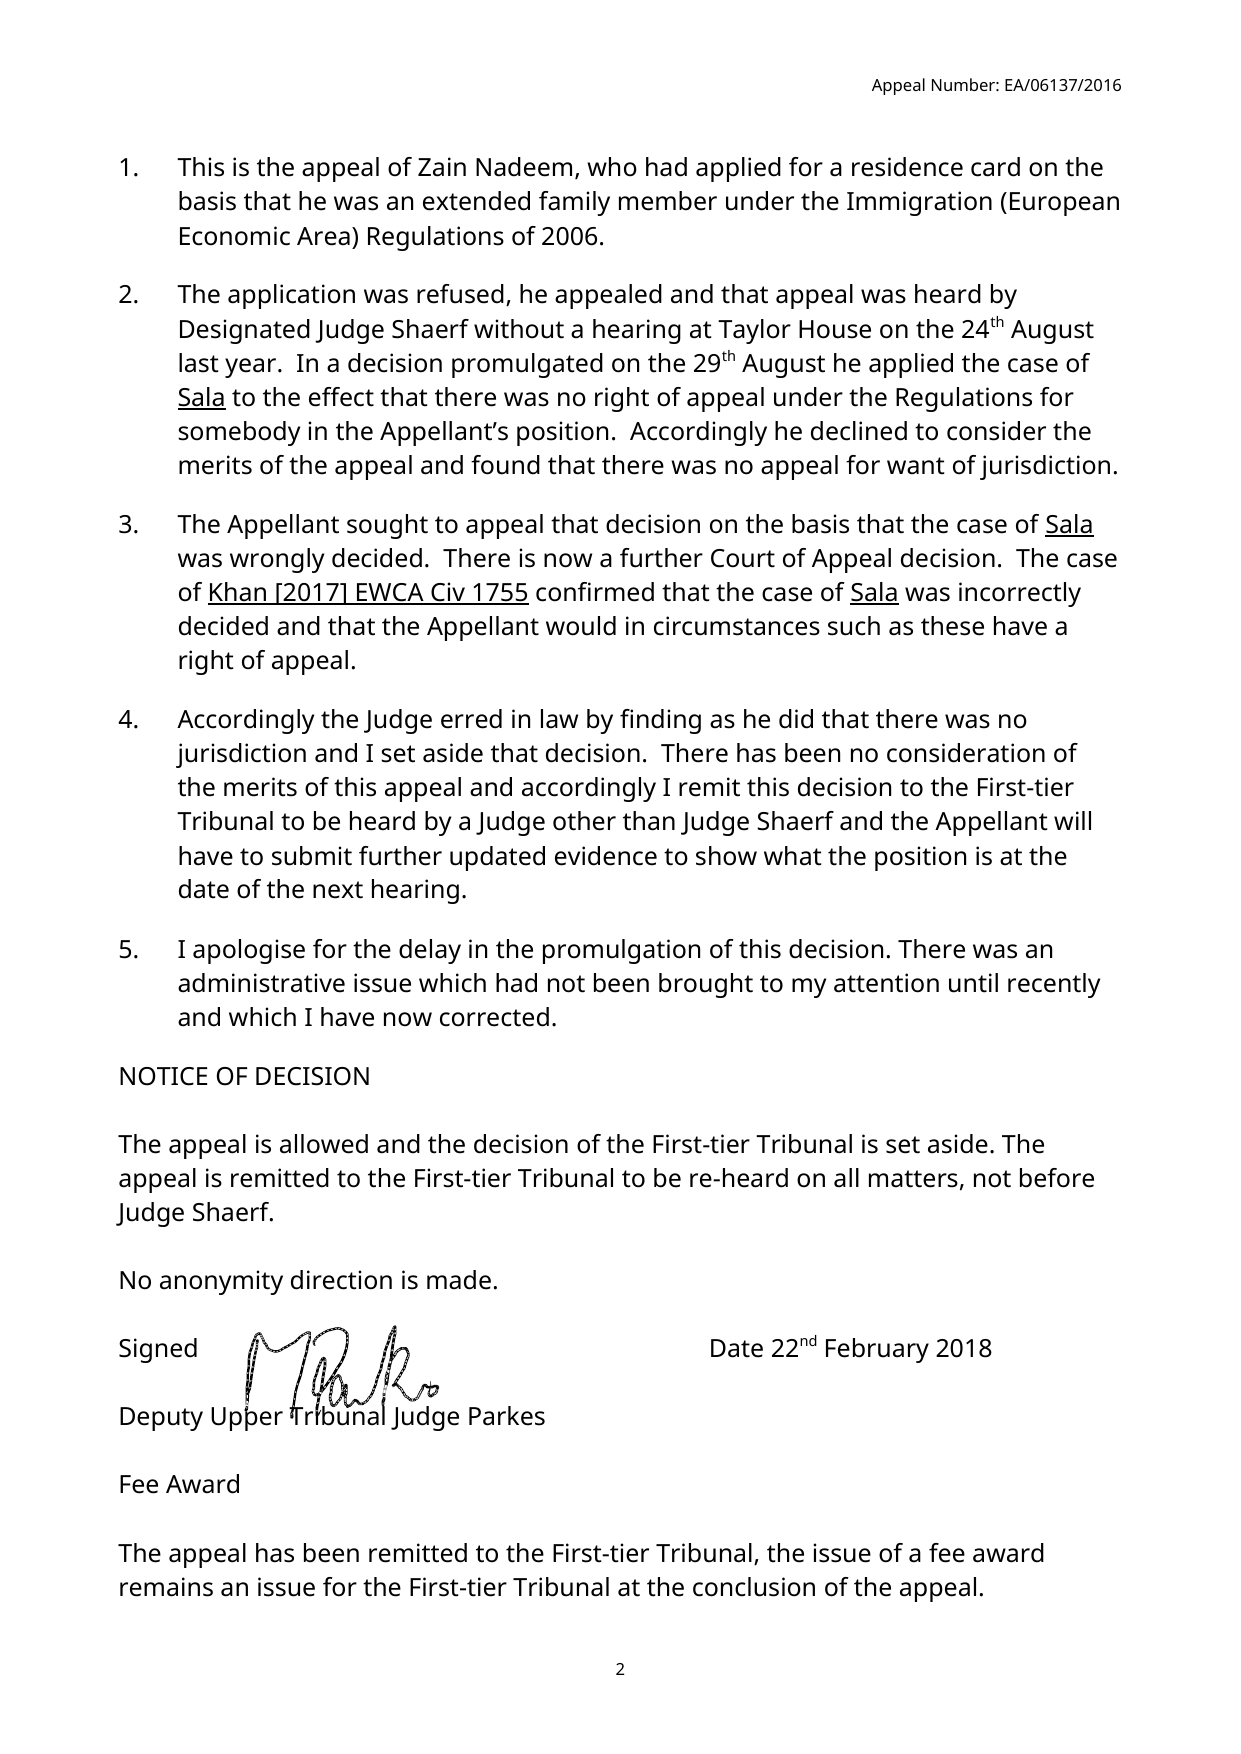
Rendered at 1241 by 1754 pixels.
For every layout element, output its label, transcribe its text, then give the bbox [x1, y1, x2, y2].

text No anonymity direction is made. [118, 1263, 1122, 1297]
text The appeal has been remitted to the First-tier Tribunal, the issue of a fee award remains an issue for the First-tier Tribunal at the conclusion of the appeal. [118, 1535, 1122, 1603]
text Accordingly the Judge erred in law by finding as he did that there was no jurisdiction and I set aside that decision. There has been no consideration of the merits of this appeal and accordingly I remit this decision to the First-tier Tribunal to be heard by a Judge other than Judge Shaerf and the Appellant will have to submit further updated evidence to show what the position is at the date of the next hearing. [118, 702, 1122, 906]
text Signed Date 22nd February 2018 [118, 1331, 305, 1365]
text Fee Award [118, 1467, 1122, 1501]
text This is the appeal of Zain Nadeem, who had applied for a residence card on the basis that he was an extended family member under the Immigration (European Economic Area) Regulations of 2006. [118, 150, 1122, 252]
text I apologise for the delay in the promulgation of this decision. There was an administrative issue which had not been brought to my attention until recently and which I have now corrected. [118, 931, 1122, 1033]
text Deputy Upper Tribunal Judge Parkes [118, 1399, 1122, 1433]
text NOTICE OF DECISION [118, 1058, 1122, 1092]
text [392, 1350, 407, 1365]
text The application was refused, he appealed and that appeal was heard by Designated Judge Shaerf without a hearing at Taylor House on the 24th August last year. In a decision promulgated on the 29th August he applied the case of Sala to the effect that there was no right of appeal under the Regulations for somebody in the Appellant’s position. Accordingly he declined to consider the merits of the appeal and found that there was no appeal for want of jurisdiction. [118, 277, 1122, 482]
text The appeal is allowed and the decision of the First-tier Tribunal is set aside. The appeal is remitted to the First-tier Tribunal to be re-heard on all matters, not before Judge Shaerf. [118, 1127, 1122, 1229]
text The Appellant sought to appeal that decision on the basis that the case of Sala was wrongly decided. There is now a further Court of Appeal decision. The case of Khan [2017] EWCA Civ 1755 confirmed that the case of Sala was incorrectly decided and that the Appellant would in circumstances such as these have a right of appeal. [118, 507, 1122, 677]
text Signed Date 22nd February 2018 [394, 1331, 1122, 1365]
